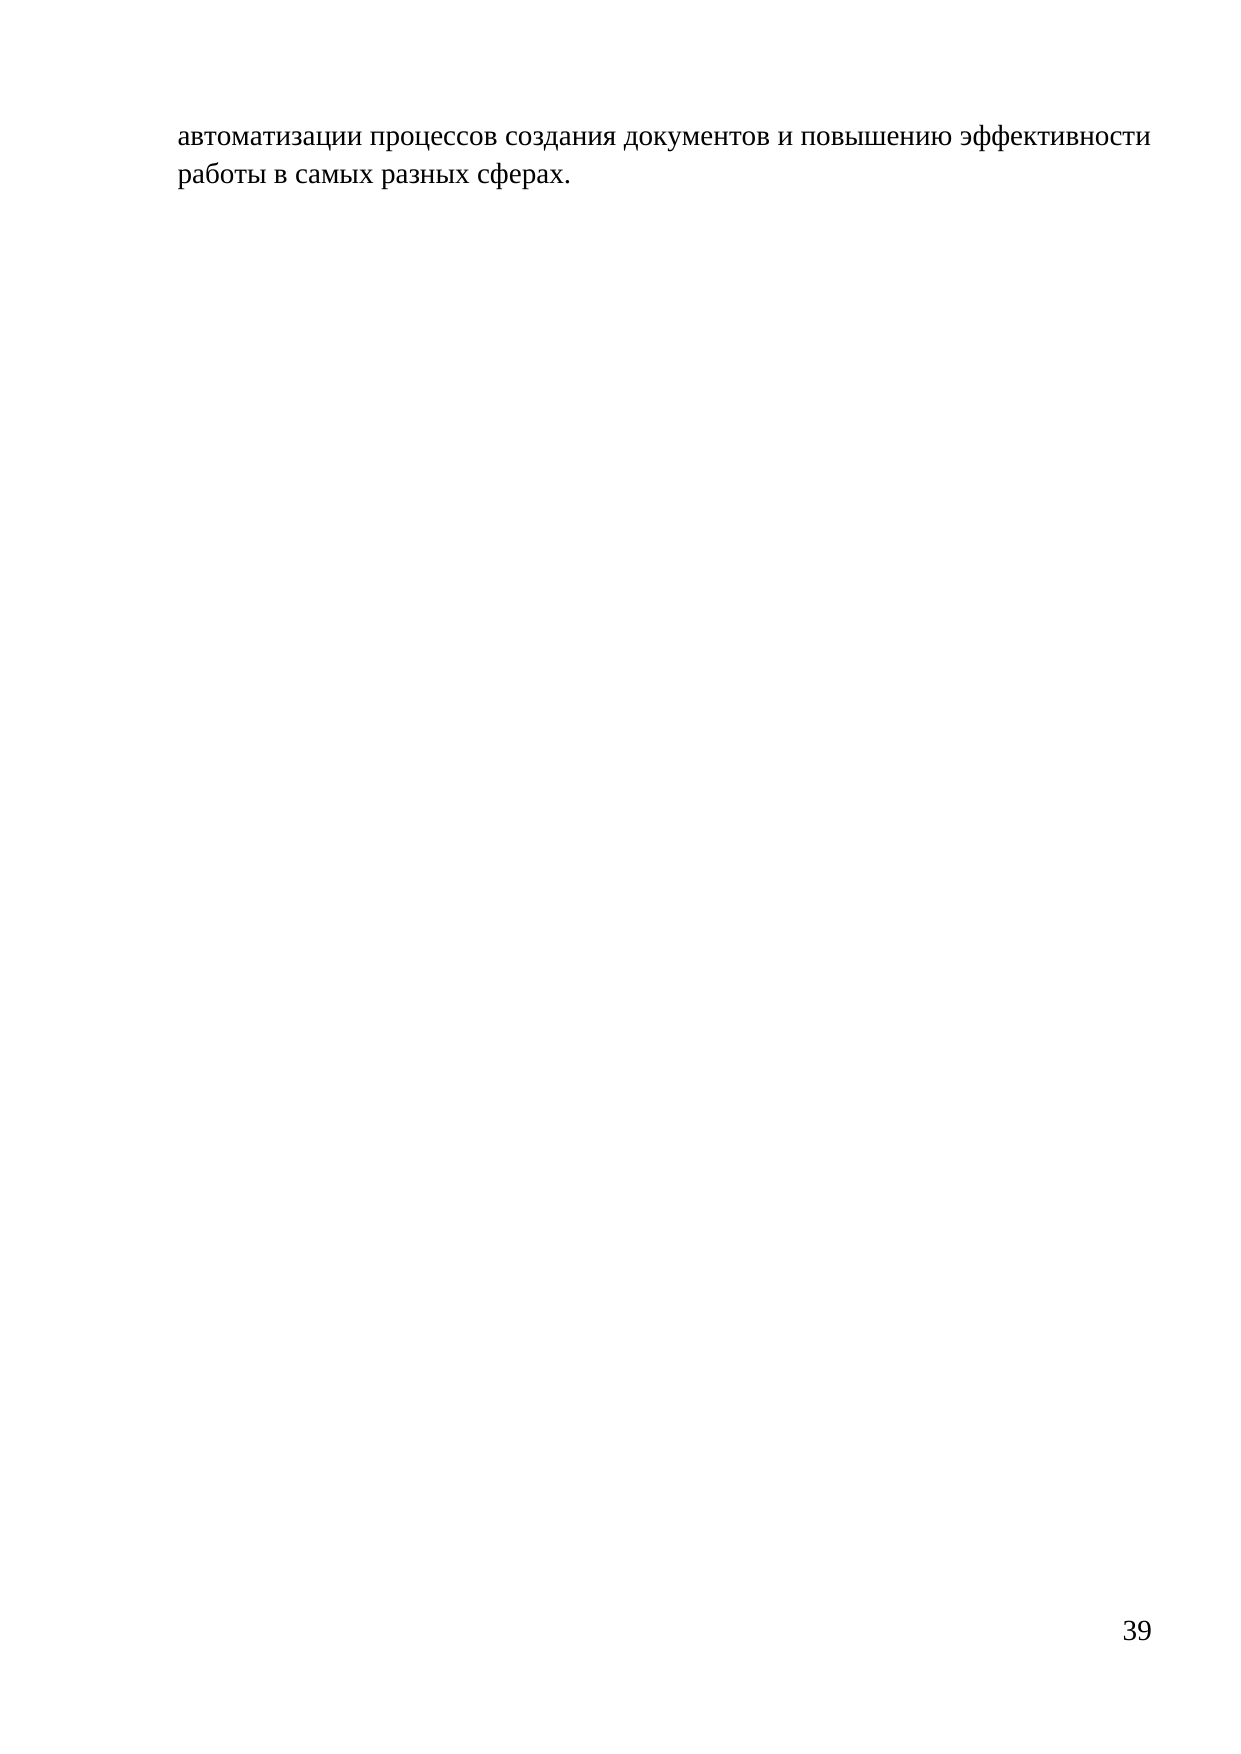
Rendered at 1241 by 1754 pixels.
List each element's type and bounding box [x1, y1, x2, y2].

text [177, 118, 1152, 190]
